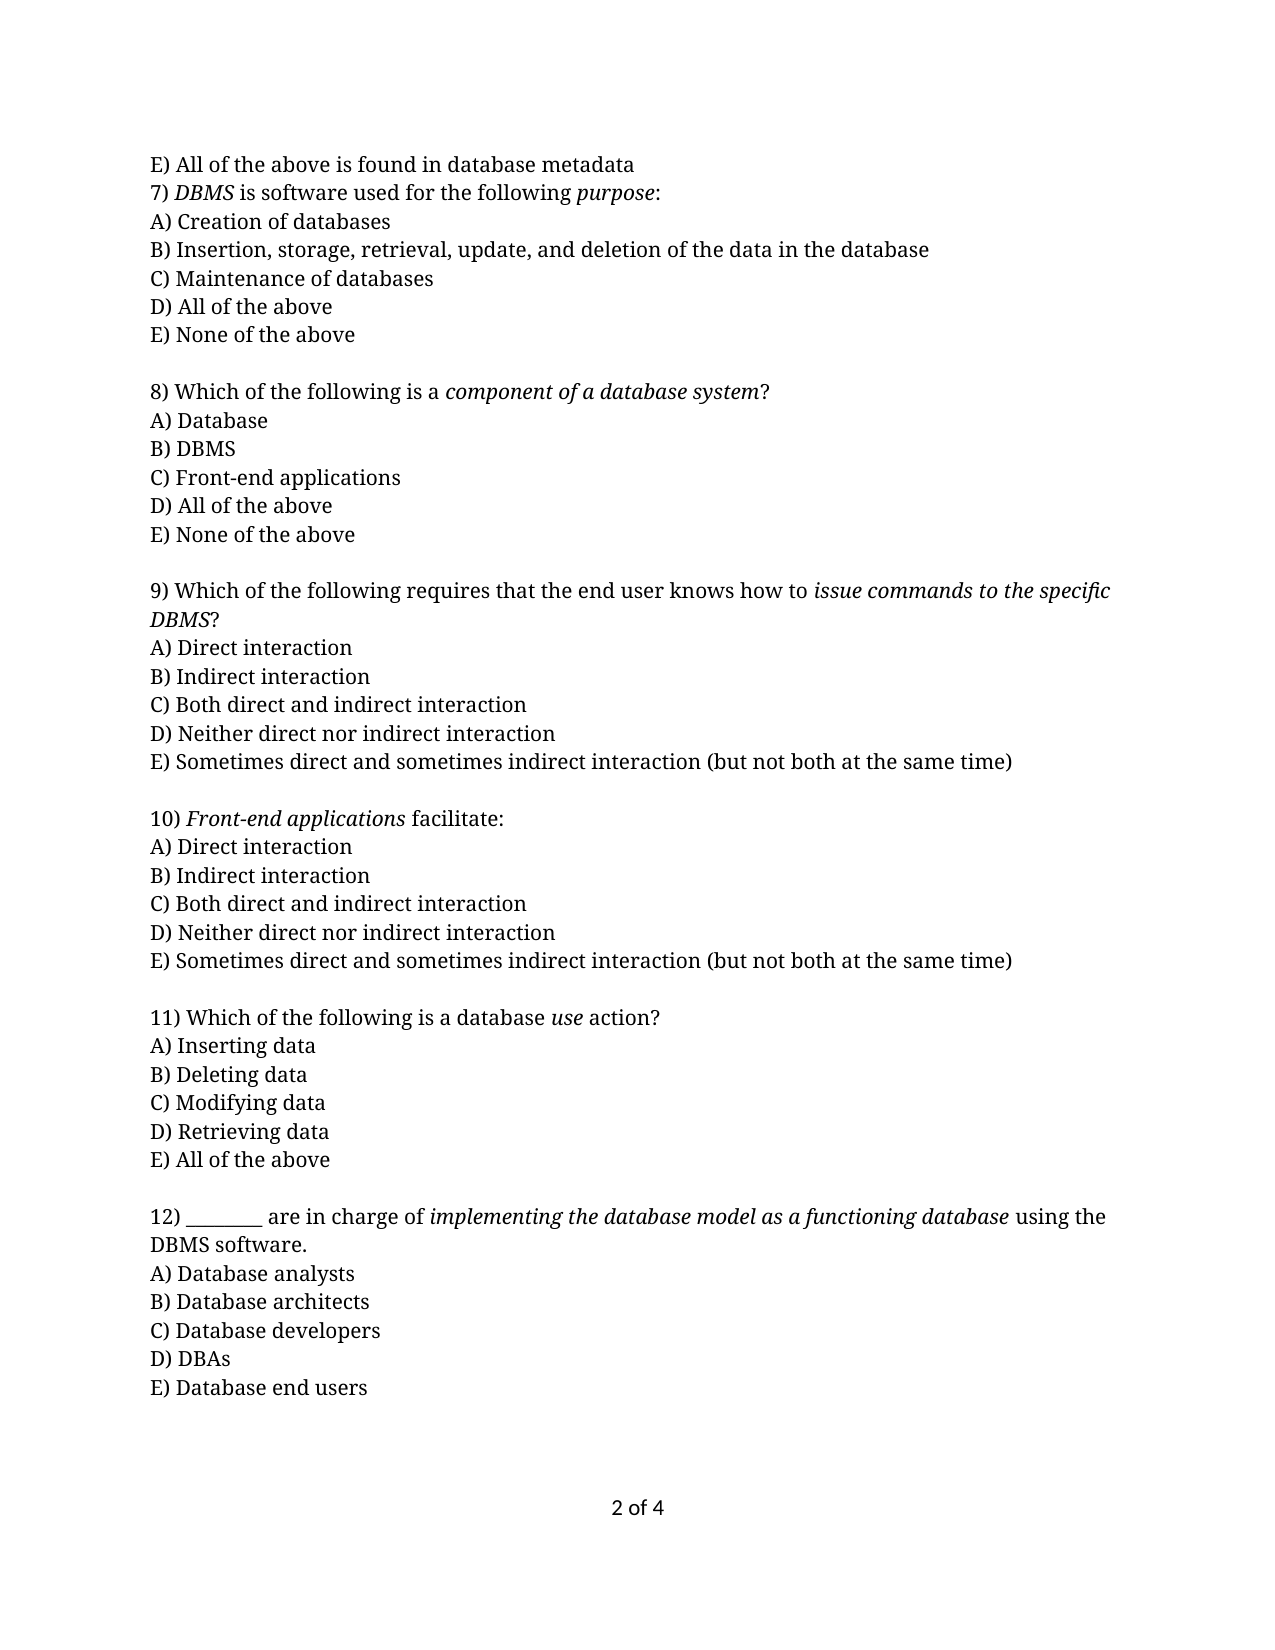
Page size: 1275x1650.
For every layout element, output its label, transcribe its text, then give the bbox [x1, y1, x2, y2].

text A) Database [150, 406, 1125, 434]
text E) Sometimes direct and sometimes indirect interaction (but not both at the same time) [150, 747, 1125, 776]
text B) Indirect interaction [150, 662, 1125, 690]
text 10) Front-end applications facilitate: [150, 804, 1125, 832]
text 8) Which of the following is a component of a database system? [150, 377, 1125, 406]
text D) DBAs [150, 1344, 1125, 1373]
text D) All of the above [150, 491, 1125, 520]
text C) Front-end applications [150, 463, 1125, 491]
text 7) DBMS is software used for the following purpose: [150, 178, 1125, 207]
text D) Neither direct nor indirect interaction [150, 719, 1125, 747]
text A) Database analysts [150, 1259, 1125, 1287]
text D) All of the above [150, 292, 1125, 321]
text A) Inserting data [150, 1032, 1125, 1060]
text E) All of the above [150, 1145, 1125, 1174]
text D) Retrieving data [150, 1117, 1125, 1145]
text 11) Which of the following is a database use action? [150, 1003, 1125, 1032]
text B) Insertion, storage, retrieval, update, and deletion of the data in the database [150, 235, 1125, 264]
text B) Database architects [150, 1287, 1125, 1316]
text 9) Which of the following requires that the end user knows how to issue commands to the specific DBMS? [150, 577, 1125, 633]
text C) Both direct and indirect interaction [150, 690, 1125, 719]
text A) Direct interaction [150, 832, 1125, 861]
text D) Neither direct nor indirect interaction [150, 918, 1125, 946]
text C) Database developers [150, 1316, 1125, 1344]
text E) Sometimes direct and sometimes indirect interaction (but not both at the same time) [150, 946, 1125, 975]
text C) Modifying data [150, 1088, 1125, 1117]
text A) Creation of databases [150, 207, 1125, 235]
text E) None of the above [150, 321, 1125, 349]
text 12) ________ are in charge of implementing the database model as a functioning database using the DBMS software. [150, 1202, 1125, 1259]
text A) Direct interaction [150, 633, 1125, 662]
text B) Deleting data [150, 1060, 1125, 1088]
text B) Indirect interaction [150, 861, 1125, 889]
text B) DBMS [150, 434, 1125, 463]
text E) None of the above [150, 520, 1125, 548]
text C) Maintenance of databases [150, 264, 1125, 292]
text C) Both direct and indirect interaction [150, 889, 1125, 918]
text E) Database end users [150, 1373, 1125, 1401]
text E) All of the above is found in database metadata [150, 150, 1125, 178]
